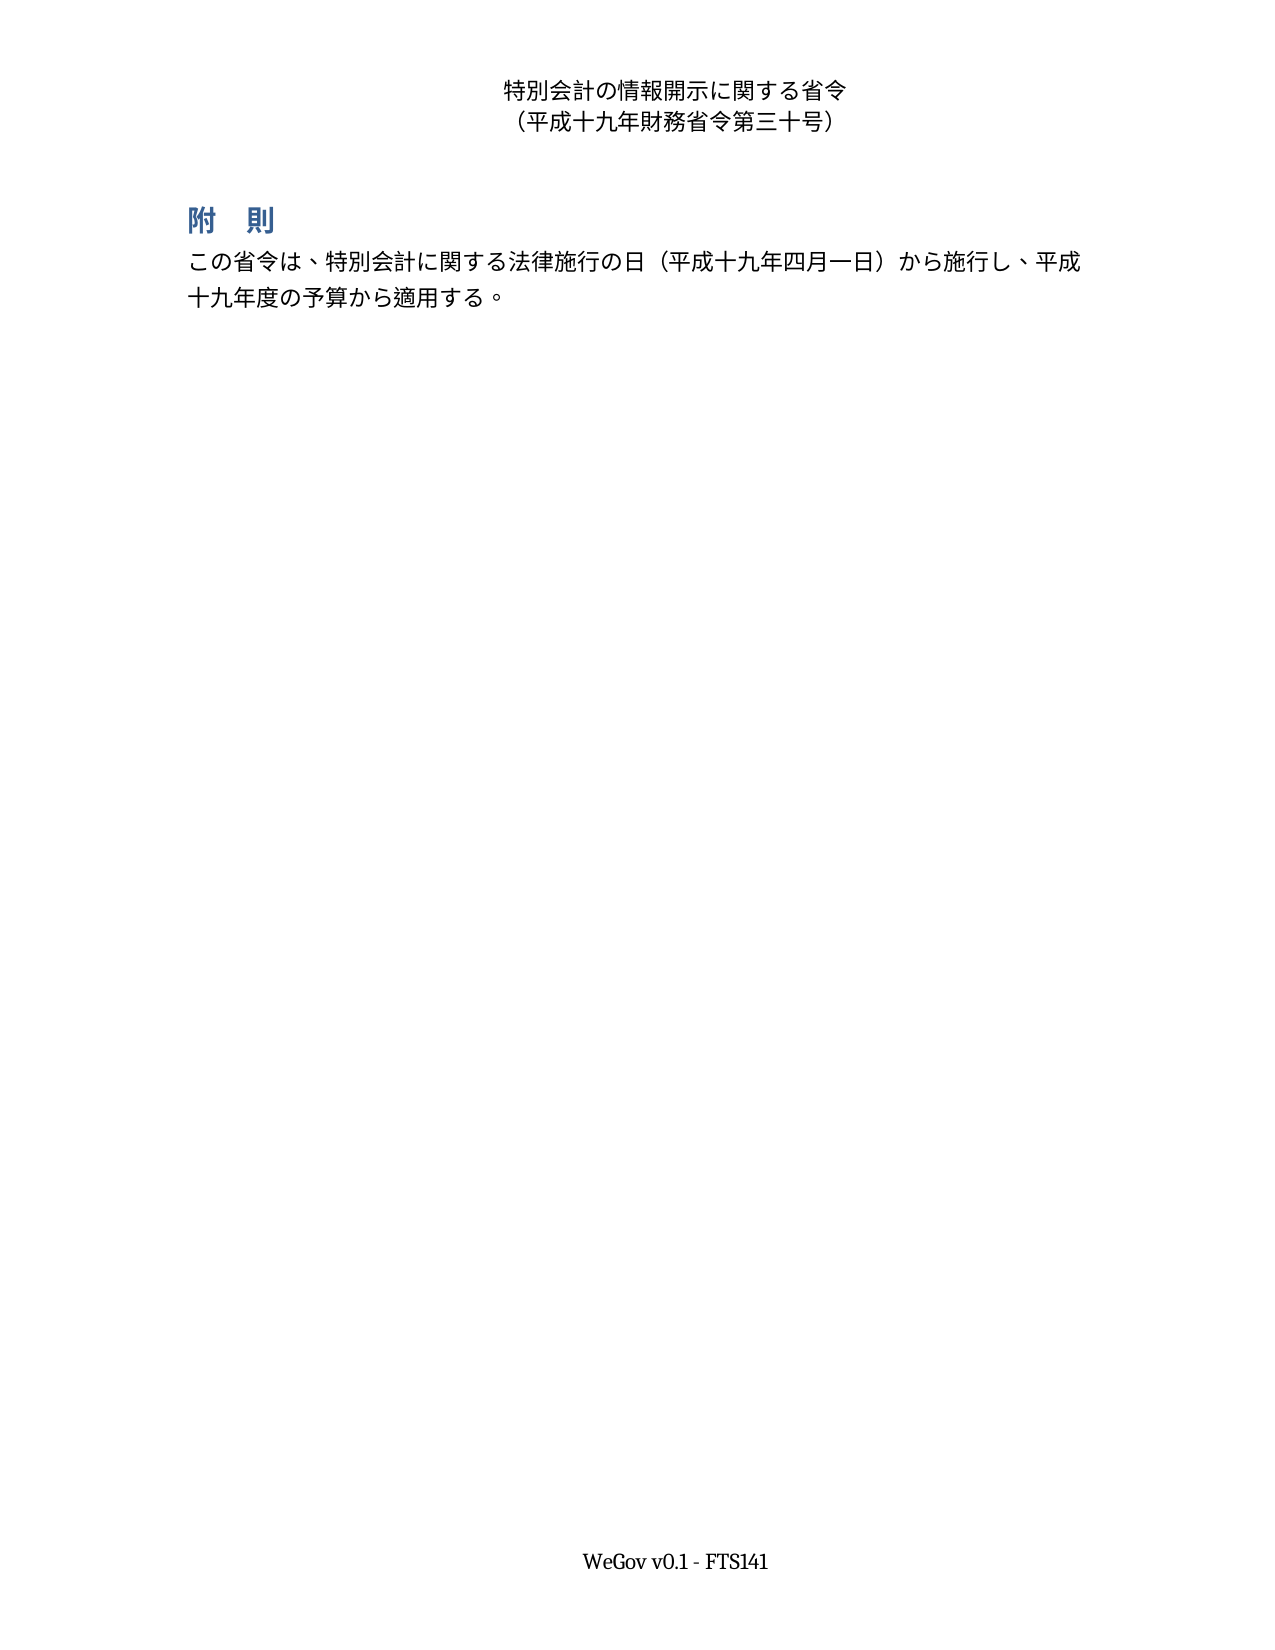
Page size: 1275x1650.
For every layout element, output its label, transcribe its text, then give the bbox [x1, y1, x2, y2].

subtitle 附 則 [187, 200, 1087, 240]
text この省令は、特別会計に関する法律施行の日（平成十九年四月一日）から施行し、平成十九年度の予算から適用する。 [187, 246, 1087, 313]
